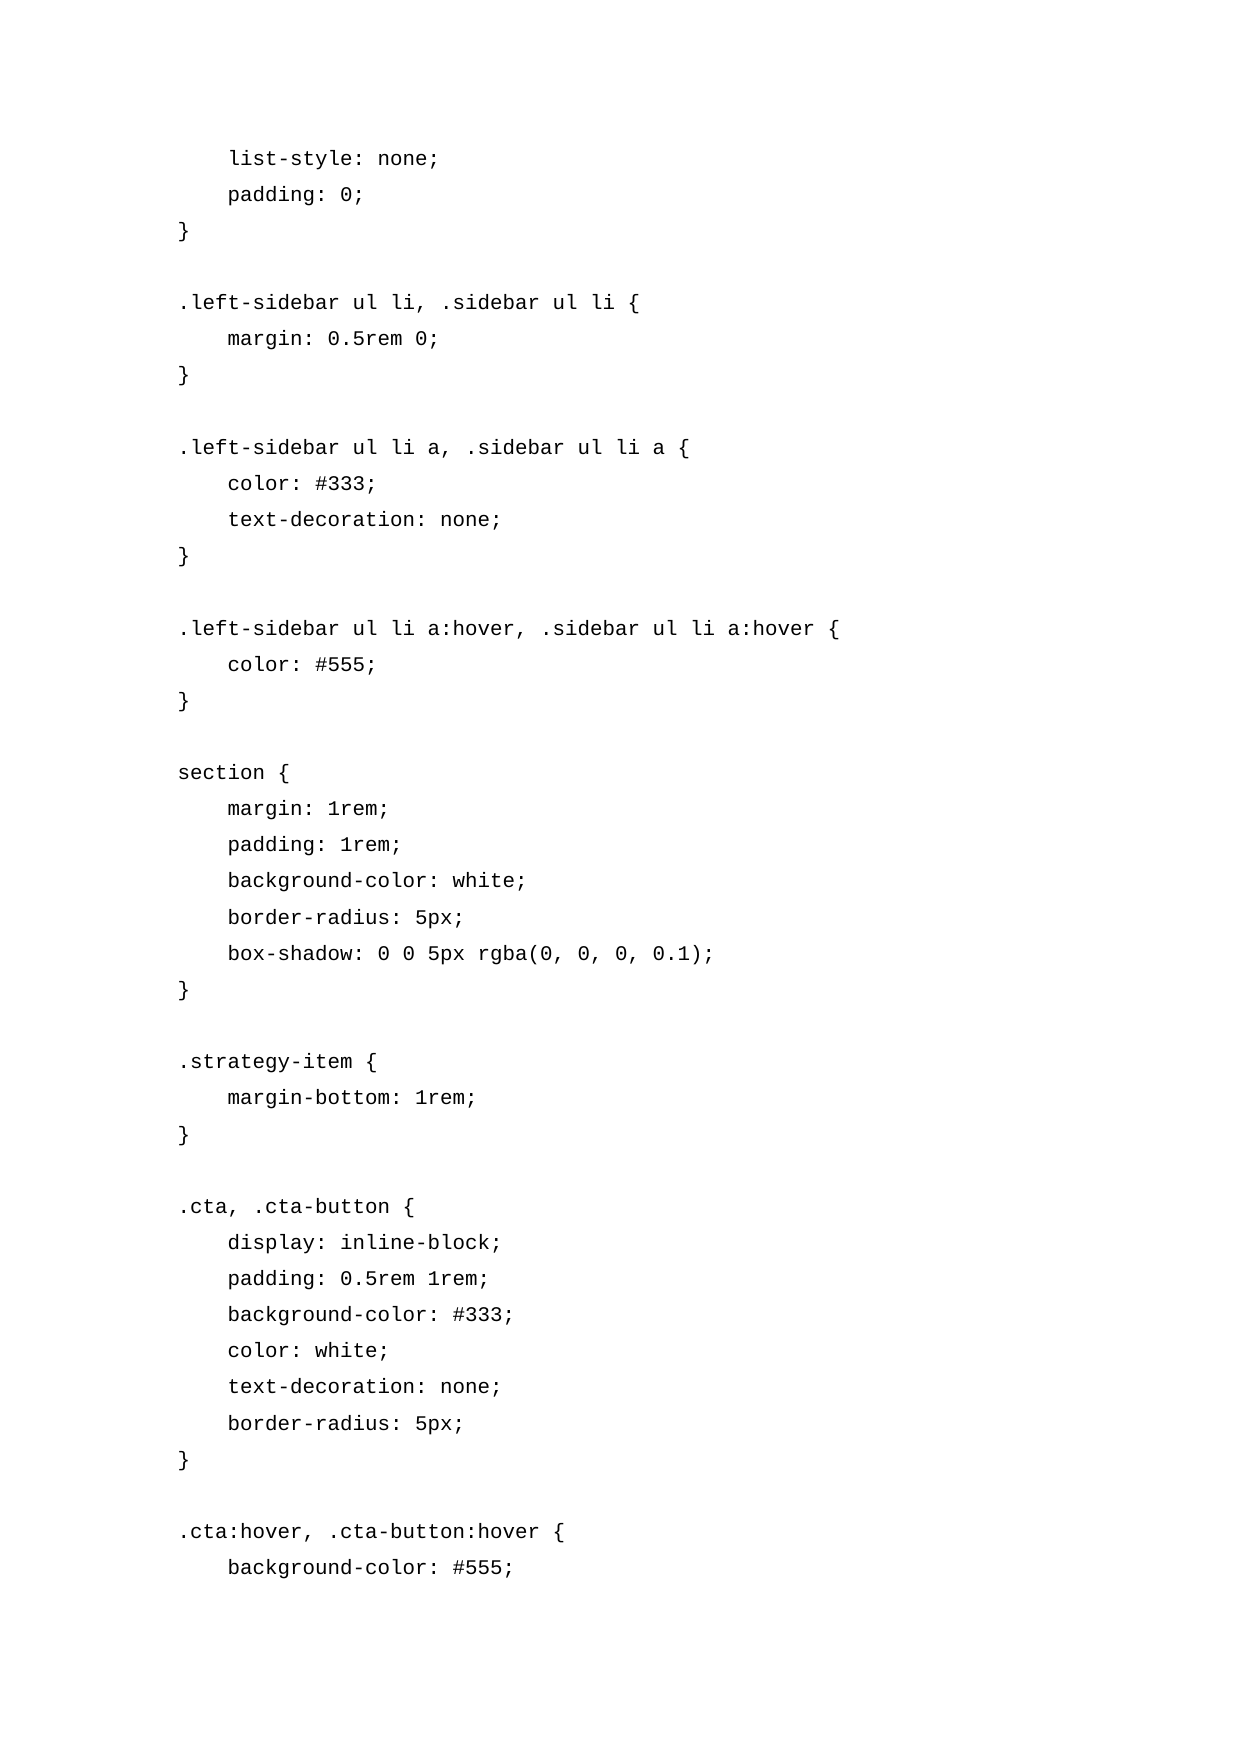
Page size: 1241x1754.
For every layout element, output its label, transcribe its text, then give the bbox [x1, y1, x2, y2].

text background-color: white; [177, 871, 1063, 894]
text text-decoration: none; [177, 509, 1063, 533]
text margin: 1rem; [177, 798, 1063, 822]
text background-color: #333; [177, 1304, 1063, 1328]
text } [177, 220, 1063, 243]
text } [177, 979, 1063, 1003]
text color: #333; [177, 473, 1063, 497]
text } [177, 1123, 1063, 1147]
text .strategy-item { [177, 1051, 1063, 1075]
text color: #555; [177, 654, 1063, 677]
text padding: 0.5rem 1rem; [177, 1268, 1063, 1292]
text border-radius: 5px; [177, 907, 1063, 930]
text list-style: none; [177, 148, 1063, 171]
text margin-bottom: 1rem; [177, 1087, 1063, 1111]
text border-radius: 5px; [177, 1413, 1063, 1436]
text } [177, 1449, 1063, 1472]
text } [177, 364, 1063, 388]
text padding: 0; [177, 184, 1063, 207]
text box-shadow: 0 0 5px rgba(0, 0, 0, 0.1); [177, 943, 1063, 966]
text margin: 0.5rem 0; [177, 328, 1063, 352]
text .left-sidebar ul li a:hover, .sidebar ul li a:hover { [177, 617, 1063, 641]
text } [177, 690, 1063, 713]
text .left-sidebar ul li, .sidebar ul li { [177, 292, 1063, 316]
text text-decoration: none; [177, 1377, 1063, 1400]
text .left-sidebar ul li a, .sidebar ul li a { [177, 437, 1063, 460]
text .cta:hover, .cta-button:hover { [177, 1521, 1063, 1545]
text color: white; [177, 1340, 1063, 1364]
text .cta, .cta-button { [177, 1196, 1063, 1219]
text display: inline-block; [177, 1232, 1063, 1256]
text padding: 1rem; [177, 834, 1063, 858]
text background-color: #555; [177, 1557, 1063, 1581]
text } [177, 545, 1063, 569]
text section { [177, 762, 1063, 786]
